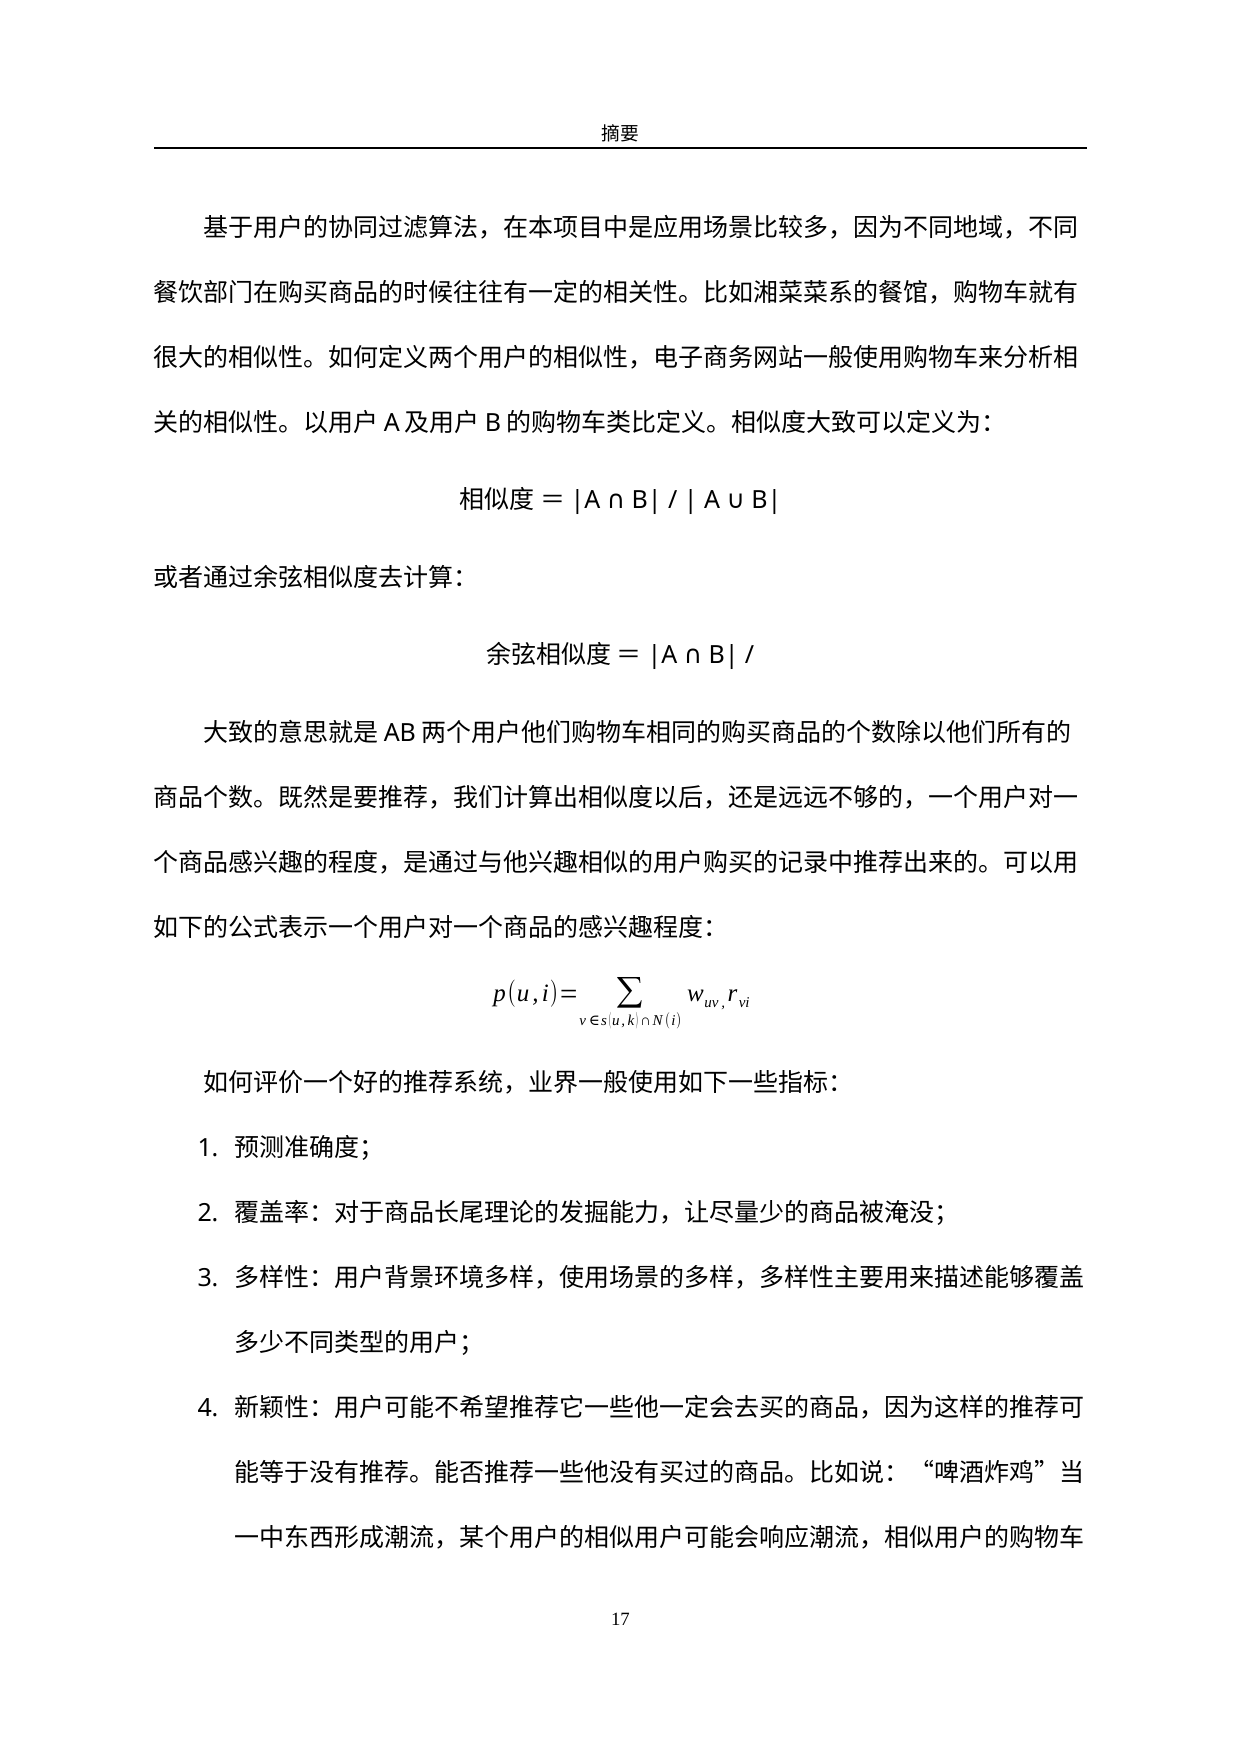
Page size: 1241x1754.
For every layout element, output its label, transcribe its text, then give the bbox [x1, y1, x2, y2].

text 如何评价一个好的推荐系统，业界一般使用如下一些指标： [153, 1048, 1087, 1113]
text 大致的意思就是AB两个用户他们购物车相同的购买商品的个数除以他们所有的商品个数。既然是要推荐，我们计算出相似度以后，还是远远不够的，一个用户对一个商品感兴趣的程度，是通过与他兴趣相似的用户购买的记录中推荐出来的。可以用如下的公式表示一个用户对一个商品的感兴趣程度： [153, 698, 1087, 958]
text 余弦相似度 ＝ |A ∩ B| / [153, 620, 1087, 685]
text 或者通过余弦相似度去计算： [153, 543, 1087, 608]
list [197, 1373, 1087, 1568]
list 多样性：用户背景环境多样，使用场景的多样，多样性主要用来描述能够覆盖多少不同类型的用户； [197, 1243, 1087, 1373]
list 预测准确度； [197, 1113, 1087, 1178]
list 覆盖率：对于商品长尾理论的发掘能力，让尽量少的商品被淹没； [197, 1178, 1087, 1243]
text 相似度 ＝ |A ∩ B| / | A ∪ B| [153, 465, 1087, 530]
text 基于用户的协同过滤算法，在本项目中是应用场景比较多，因为不同地域，不同餐饮部门在购买商品的时候往往有一定的相关性。比如湘菜菜系的餐馆，购物车就有很大的相似性。如何定义两个用户的相似性，电子商务网站一般使用购物车来分析相关的相似性。以用户A及用户B的购物车类比定义。相似度大致可以定义为： [153, 193, 1087, 453]
